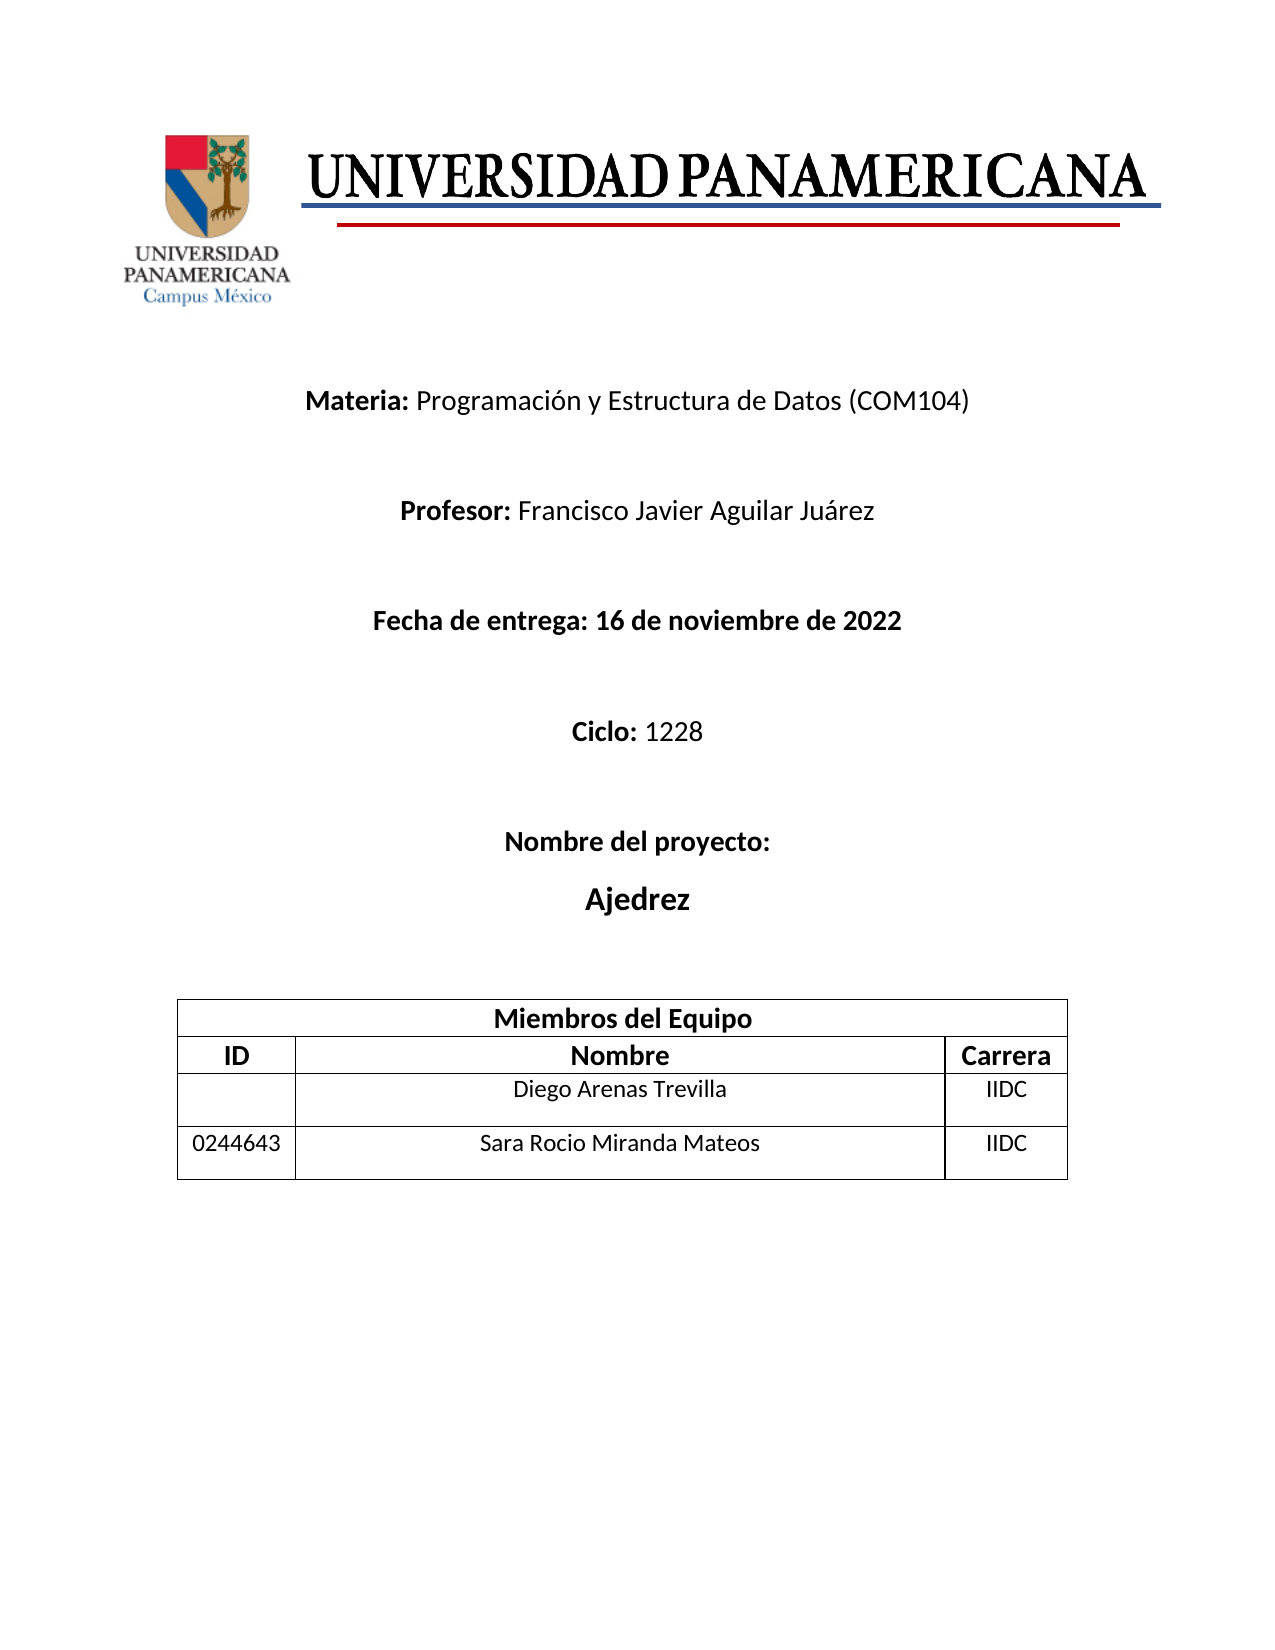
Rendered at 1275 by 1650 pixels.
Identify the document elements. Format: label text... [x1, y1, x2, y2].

text Ciclo: 1228 [177, 713, 1098, 748]
table_cell Sara Rocio Miranda Mateos [296, 1127, 944, 1179]
table_cell 0244643 [178, 1127, 295, 1179]
text Ajedrez [177, 878, 1098, 919]
picture [107, 123, 304, 316]
text Materia: Programación y Estructura de Datos (COM104) [177, 382, 1098, 418]
picture [308, 148, 676, 203]
table_cell Carrera [946, 1037, 1067, 1072]
text Nombre del proyecto: [177, 823, 1098, 858]
table_cell IIDC [946, 1074, 1067, 1126]
table_cell [178, 1074, 295, 1126]
text Profesor: Francisco Javier Aguilar Juárez [177, 492, 1098, 528]
table_cell IIDC [946, 1127, 1067, 1179]
table_cell Nombre [296, 1037, 944, 1072]
table_cell ID [178, 1037, 295, 1072]
table_header Miembros del Equipo [178, 1000, 1067, 1036]
text Fecha de entrega: 16 de noviembre de 2022 [177, 602, 1098, 638]
picture [678, 148, 1146, 203]
table_cell Diego Arenas Trevilla [296, 1074, 944, 1126]
